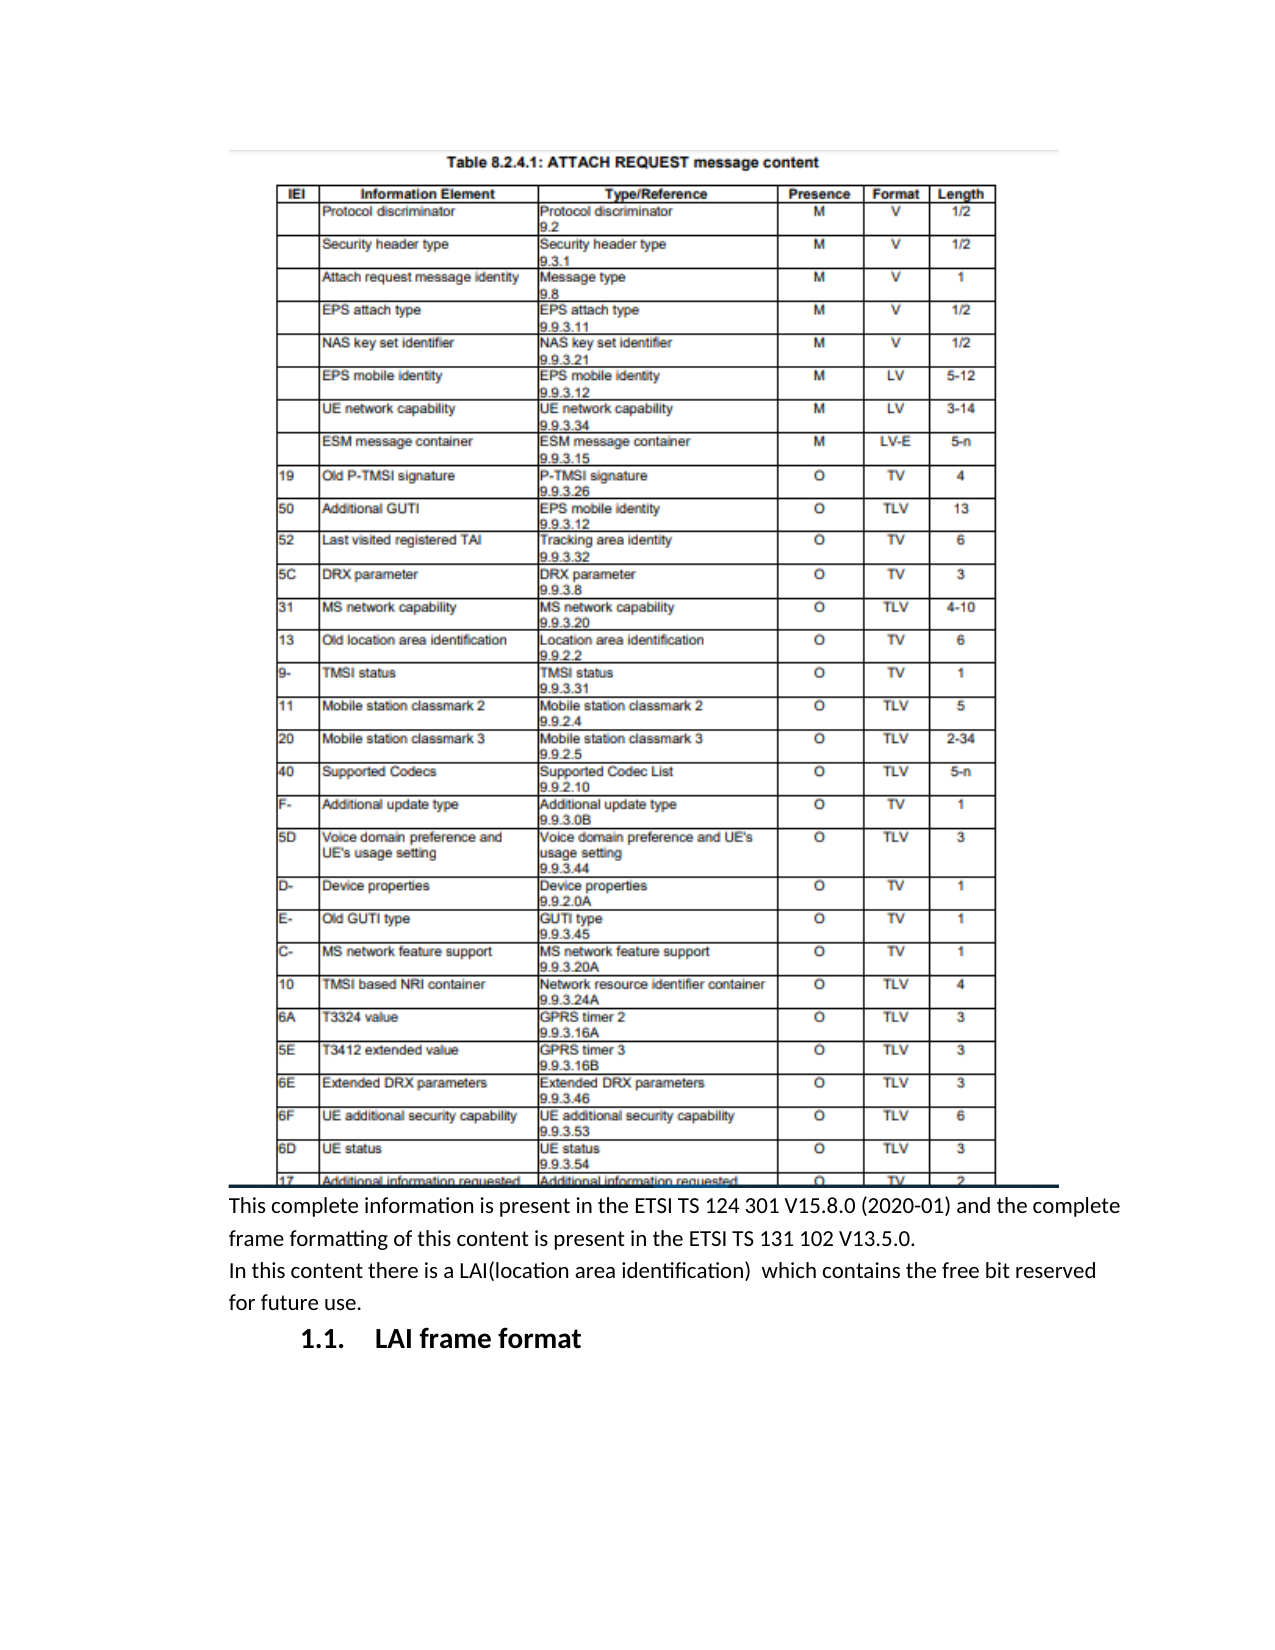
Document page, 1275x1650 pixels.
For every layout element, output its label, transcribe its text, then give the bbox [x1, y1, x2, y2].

list LAI frame format [300, 1320, 1125, 1356]
list In this content there is a LAI(location area identification) which contains the free bit reserved for future use. [228, 1256, 1125, 1316]
picture [228, 150, 1059, 1188]
list This complete information is present in the ETSI TS 124 301 V15.8.0 (2020-01) and the complete frame formatting of this content is present in the ETSI TS 131 102 V13.5.0. [228, 1192, 1125, 1252]
